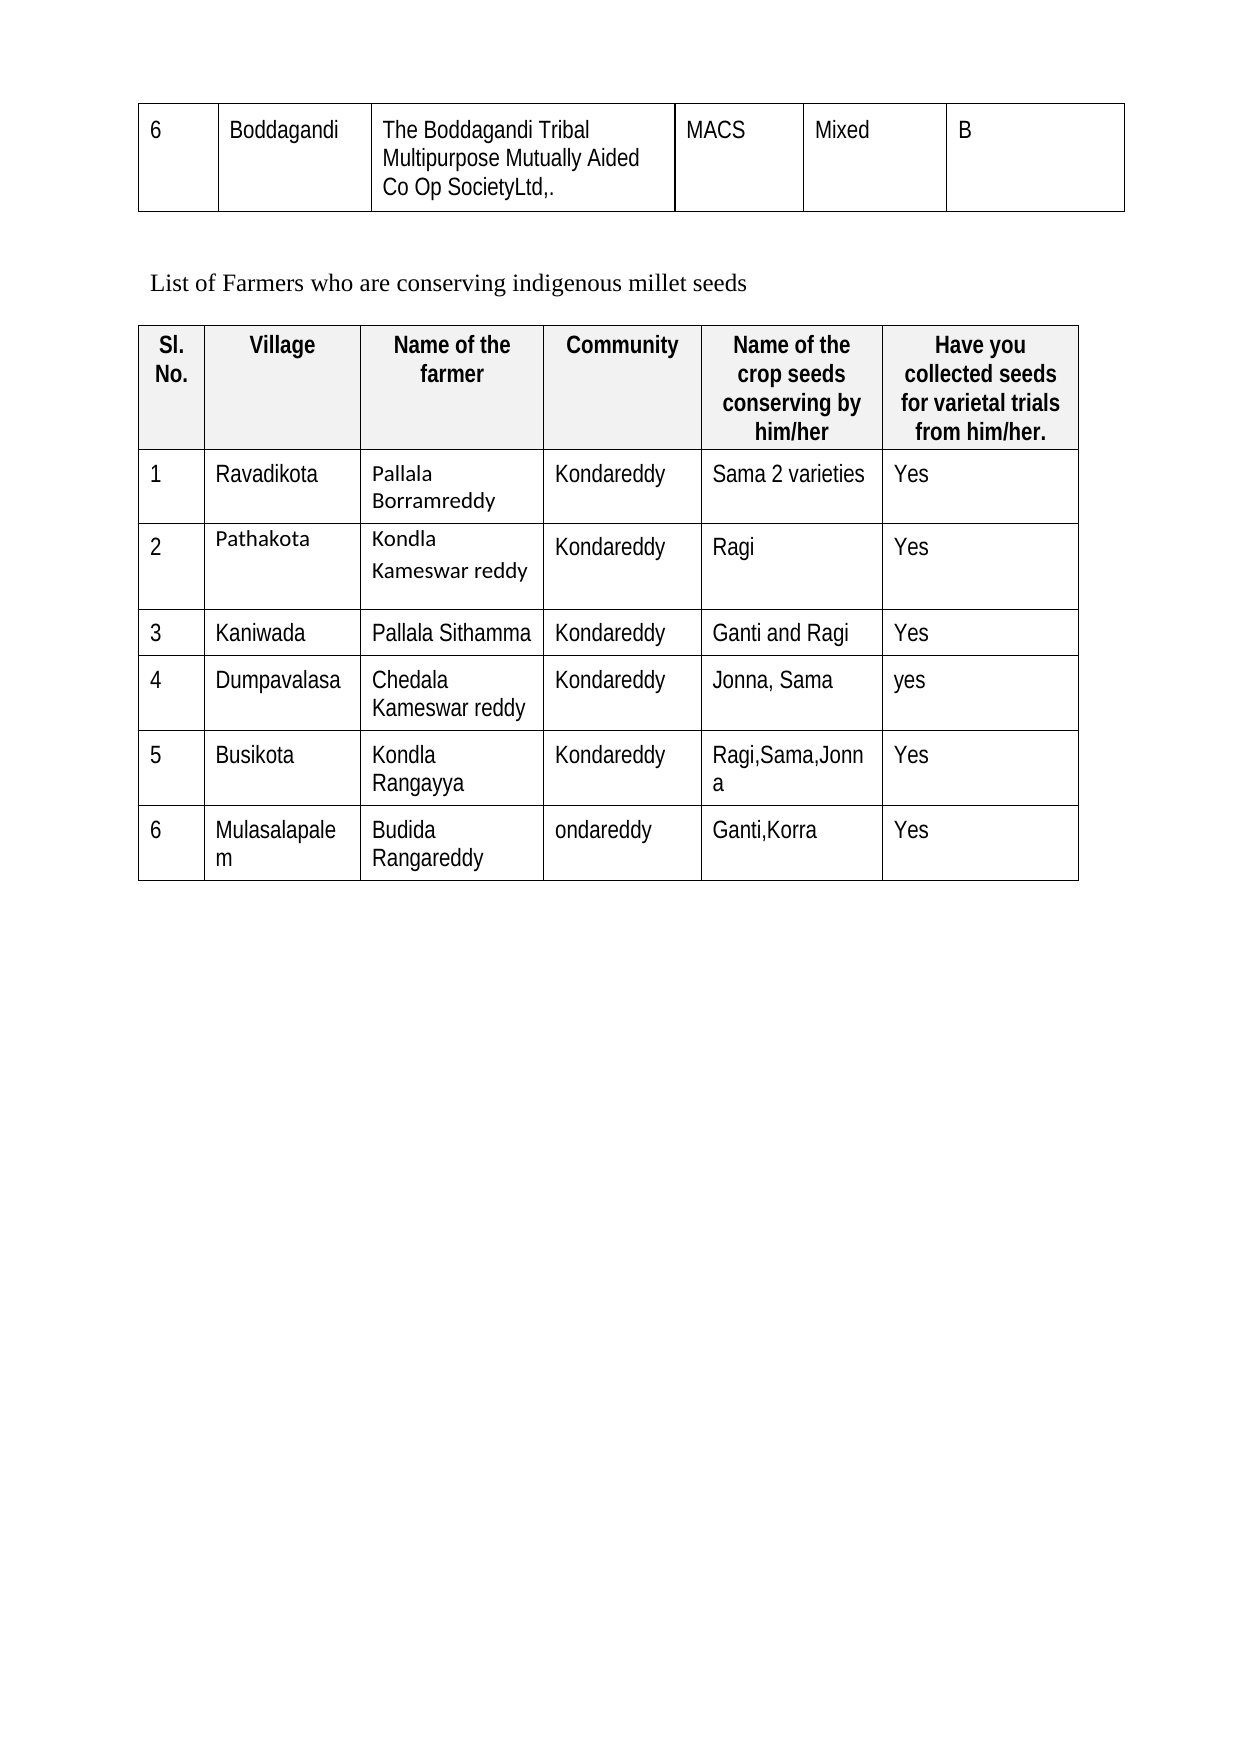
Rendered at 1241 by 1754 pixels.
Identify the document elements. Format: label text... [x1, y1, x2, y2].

table_header Name of the farmer [361, 326, 543, 449]
table_cell Budida Rangareddy [361, 806, 543, 880]
table_cell 3 [139, 610, 204, 655]
table_cell Yes [883, 806, 1078, 880]
table_cell Yes [883, 731, 1078, 805]
table_cell Yes [883, 610, 1078, 655]
table_cell Pathakota [205, 524, 360, 609]
table_cell Kondareddy [544, 656, 701, 730]
table_header Community [544, 326, 701, 449]
table_cell Pallala Sithamma [361, 610, 543, 655]
table_cell Mixed [804, 104, 946, 211]
table_cell Kondareddy [544, 731, 701, 805]
table_cell 2 [139, 524, 204, 609]
table_cell Yes [883, 450, 1078, 523]
table_cell yes [883, 656, 1078, 730]
table_cell Mulasalapalem [205, 806, 360, 880]
table_cell ondareddy [544, 806, 701, 880]
table_header Name of the crop seeds conserving by him/her [702, 326, 882, 449]
table_cell Ragi,Sama,Jonna [702, 731, 882, 805]
table_cell Busikota [205, 731, 360, 805]
table_header Village [205, 326, 360, 449]
table_cell 6 [139, 104, 218, 211]
table_cell Ragi [702, 524, 882, 609]
table_cell Yes [883, 524, 1078, 609]
table_cell Jonna, Sama [702, 656, 882, 730]
table_cell Kondla Rangayya [361, 731, 543, 805]
table_cell 1 [139, 450, 204, 523]
table_cell Kondareddy [544, 524, 701, 609]
table_cell Boddagandi [219, 104, 371, 211]
table_cell Ravadikota [205, 450, 360, 523]
table_cell MACS [676, 104, 803, 211]
table_cell The Boddagandi Tribal Multipurpose Mutually Aided Co Op SocietyLtd,. [372, 104, 674, 211]
table_cell 5 [139, 731, 204, 805]
table_cell Sama 2 varieties [702, 450, 882, 523]
table_cell Pallala Borramreddy [361, 450, 543, 523]
table_cell Ganti,Korra [702, 806, 882, 880]
table_header Have you collected seeds for varietal trials from him/her. [883, 326, 1078, 449]
table_header Sl. No. [139, 326, 204, 449]
table_cell Kaniwada [205, 610, 360, 655]
table_cell Chedala Kameswar reddy [361, 656, 543, 730]
table_cell B [947, 104, 1124, 211]
table_cell 6 [139, 806, 204, 880]
table_cell Kondareddy [544, 610, 701, 655]
table_cell Ganti and Ragi [702, 610, 882, 655]
table_cell Dumpavalasa [205, 656, 360, 730]
table_cell 4 [139, 656, 204, 730]
text List of Farmers who are conserving indigenous millet seeds [150, 268, 1090, 297]
table_cell Kondla Kameswar reddy [361, 524, 543, 609]
table_cell Kondareddy [544, 450, 701, 523]
